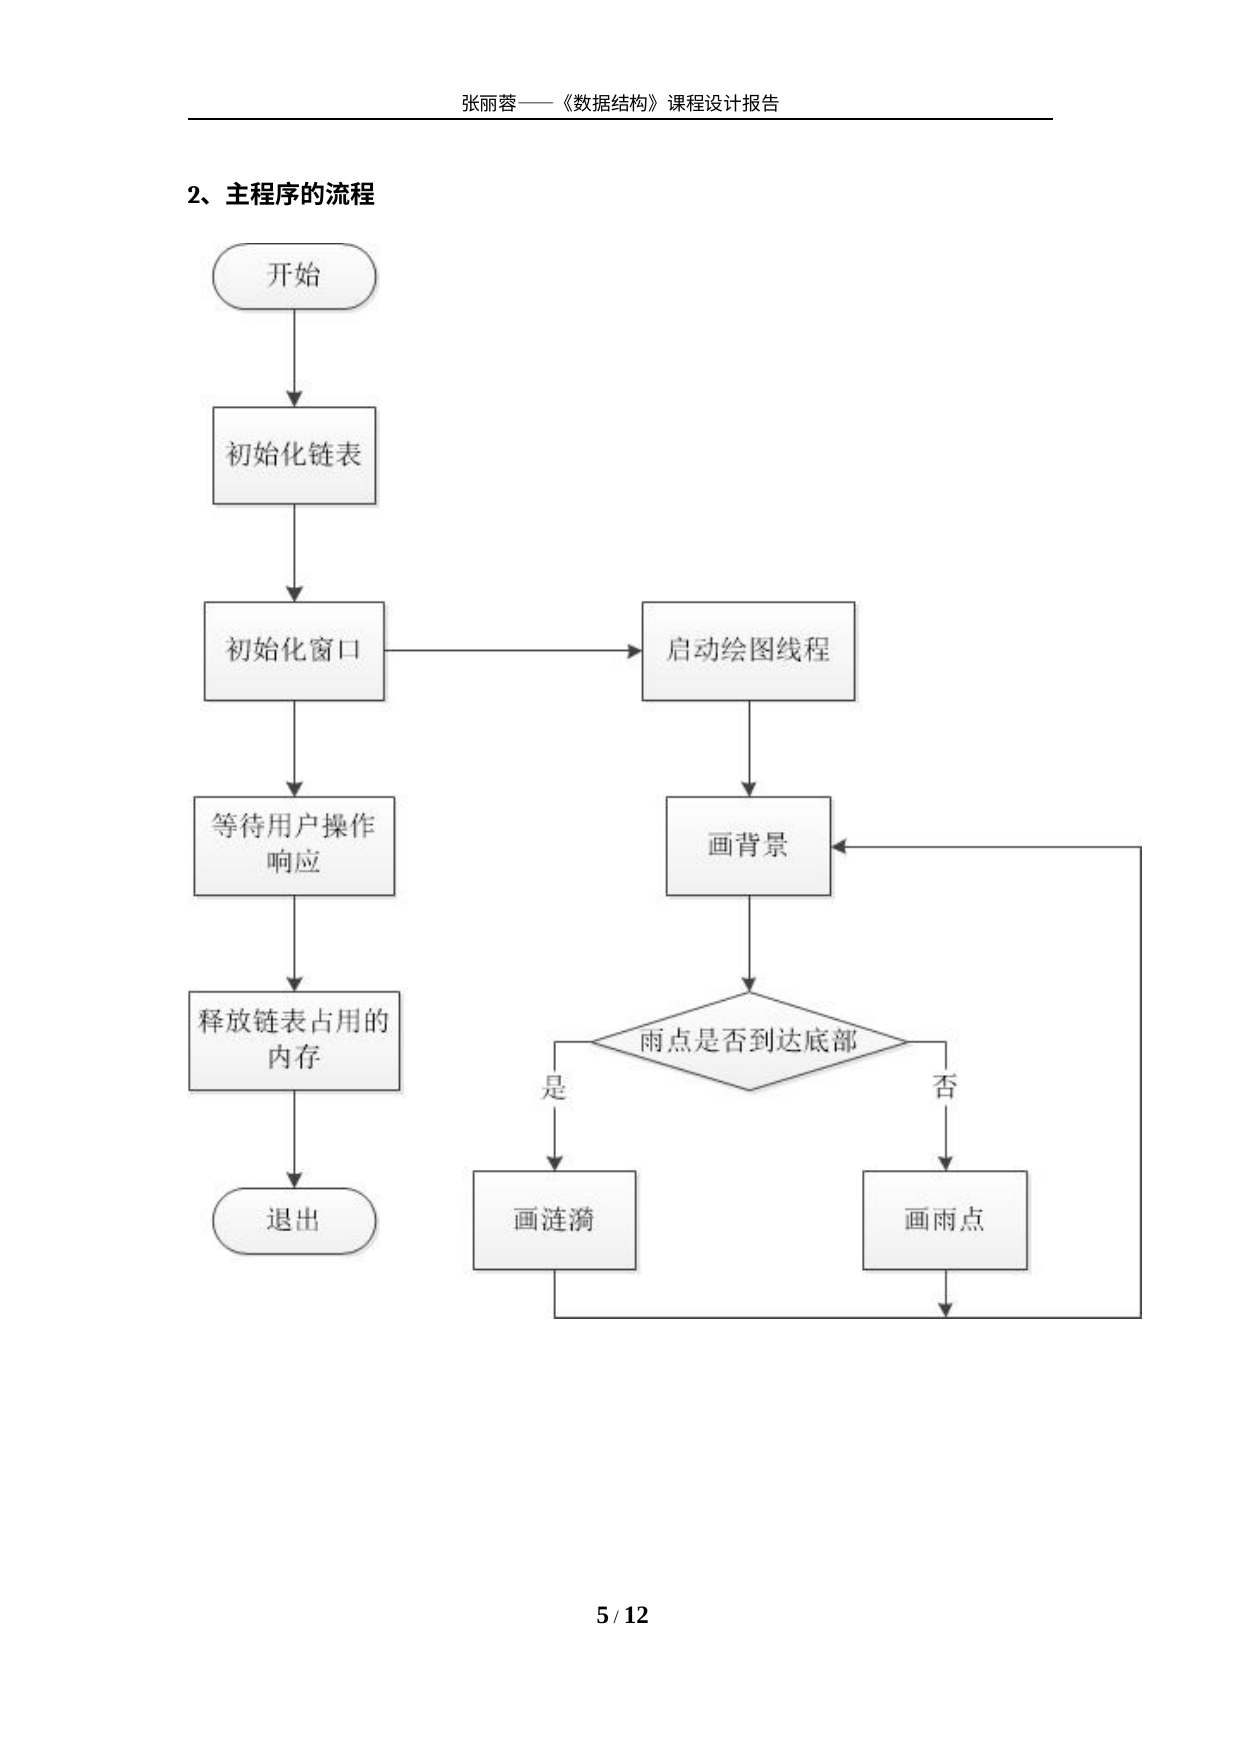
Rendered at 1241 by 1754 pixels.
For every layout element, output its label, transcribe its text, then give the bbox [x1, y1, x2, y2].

picture [187, 243, 1142, 1319]
subtitle 2、主程序的流程 [187, 160, 1053, 225]
